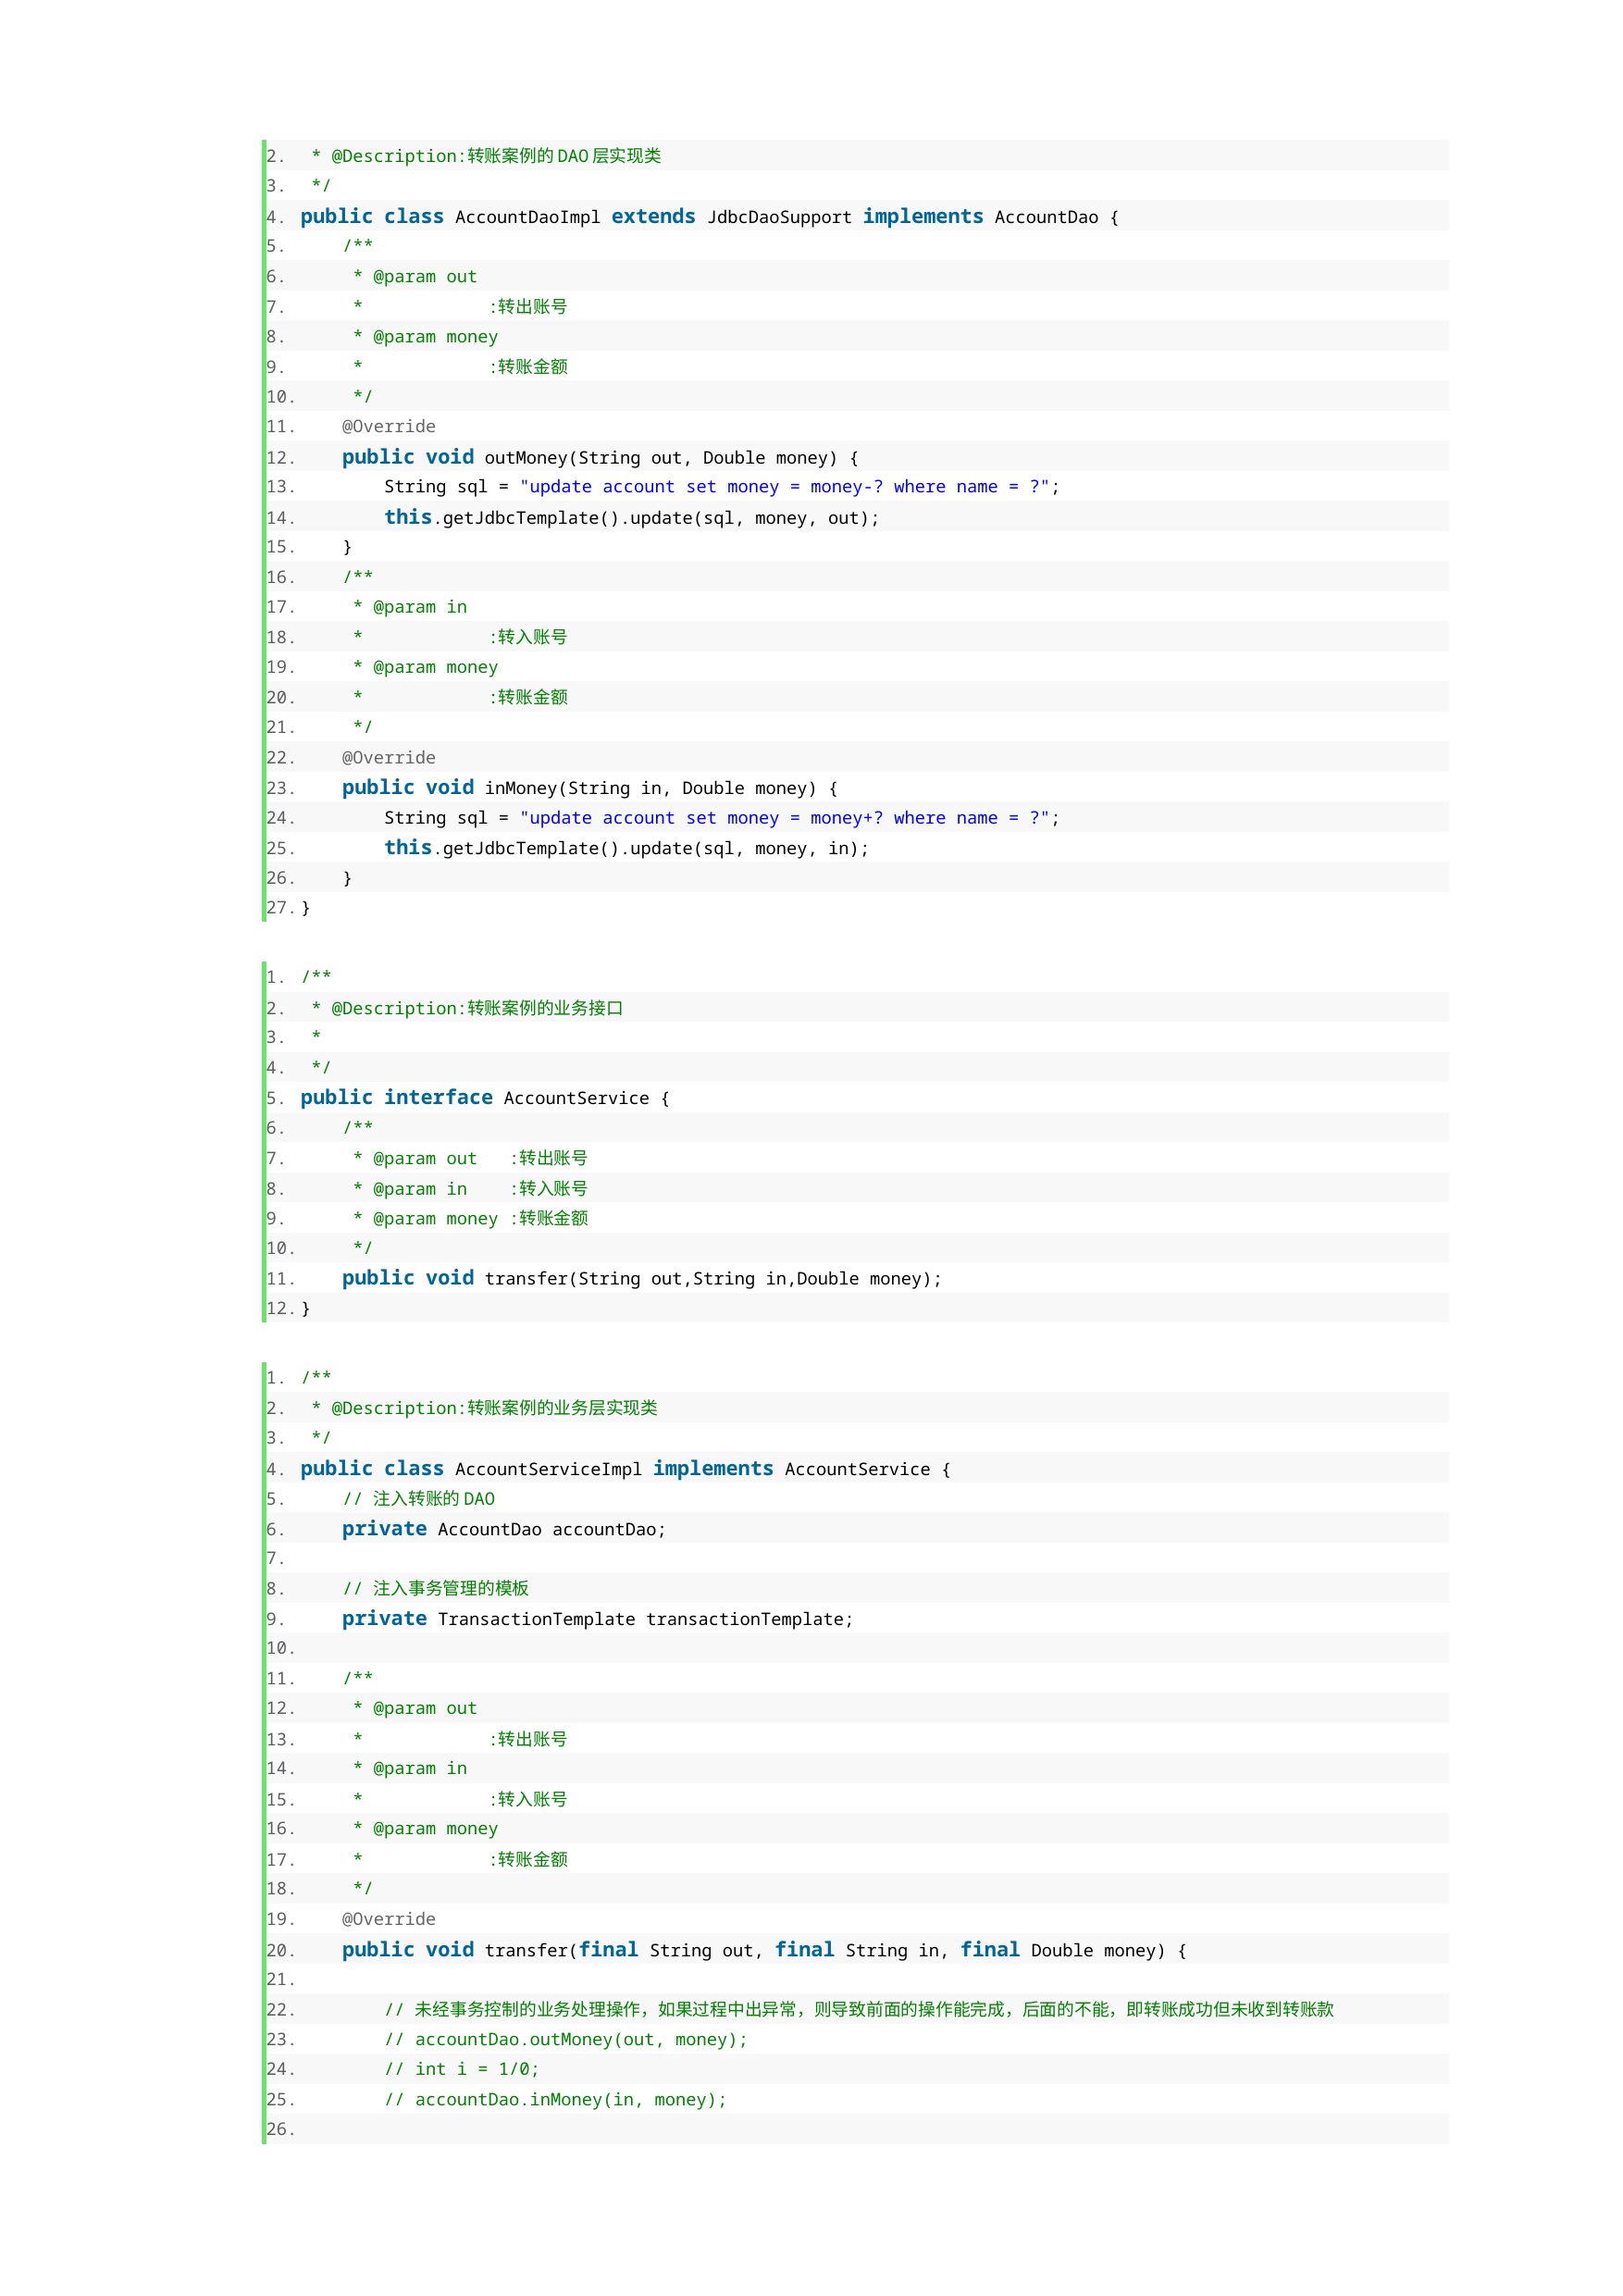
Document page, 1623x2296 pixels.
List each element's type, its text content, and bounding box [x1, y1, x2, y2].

list * @param out :转出账号 [266, 1142, 1449, 1173]
list @Override [266, 741, 1449, 772]
list String sql = "update account set money = money+? where name = ?"; [266, 801, 1449, 832]
list * @param money [266, 1813, 1449, 1843]
list * :转出账号 [266, 1723, 1449, 1753]
list * :转入账号 [266, 621, 1449, 652]
list public class AccountServiceImpl implements AccountService { [266, 1452, 1449, 1483]
list * @param money [266, 652, 1449, 681]
list private AccountDao accountDao; [266, 1512, 1449, 1543]
list /** [266, 962, 1449, 992]
list */ [266, 380, 1449, 411]
list // 未经事务控制的业务处理操作，如果过程中出异常，则导致前面的操作能完成，后面的不能，即转账成功但未收到转账款 [266, 1993, 1449, 2024]
list * @param money :转账金额 [266, 1202, 1449, 1233]
list * @Description:转账案例的业务层实现类 [266, 1392, 1449, 1422]
list } [266, 892, 1449, 922]
list public interface AccountService { [266, 1082, 1449, 1112]
list */ [266, 1233, 1449, 1262]
list * :转账金额 [266, 351, 1449, 380]
list /** [266, 1362, 1449, 1392]
list * @param money [266, 320, 1449, 351]
list @Override [266, 411, 1449, 441]
list * @param out [266, 1693, 1449, 1723]
list public void outMoney(String out, Double money) { [266, 441, 1449, 471]
list /** [266, 1663, 1449, 1693]
list String sql = "update account set money = money-? where name = ?"; [266, 471, 1449, 501]
list private TransactionTemplate transactionTemplate; [266, 1603, 1449, 1632]
list * :转入账号 [266, 1783, 1449, 1813]
list // accountDao.outMoney(out, money); [266, 2024, 1449, 2054]
list public class AccountDaoImpl extends JdbcDaoSupport implements AccountDao { [266, 200, 1449, 230]
list public void transfer(String out,String in,Double money); [266, 1262, 1449, 1293]
list */ [266, 1422, 1449, 1452]
list * :转出账号 [266, 291, 1449, 320]
list @Override [266, 1904, 1449, 1933]
list * [266, 1022, 1449, 1052]
list * @param in :转入账号 [266, 1173, 1449, 1202]
list * @Description:转账案例的DAO层实现类 [266, 140, 1449, 170]
list // int i = 1/0; [266, 2054, 1449, 2084]
list */ [266, 1873, 1449, 1904]
list /** [266, 1112, 1449, 1142]
list * :转账金额 [266, 681, 1449, 712]
list // 注入事务管理的模板 [266, 1572, 1449, 1603]
list /** [266, 561, 1449, 591]
list */ [266, 170, 1449, 200]
list this.getJdbcTemplate().update(sql, money, in); [266, 832, 1449, 862]
list // accountDao.inMoney(in, money); [266, 2084, 1449, 2114]
list * @param out [266, 260, 1449, 291]
list * @param in [266, 1753, 1449, 1783]
list } [266, 531, 1449, 561]
list * :转账金额 [266, 1843, 1449, 1873]
list public void inMoney(String in, Double money) { [266, 772, 1449, 801]
list * @Description:转账案例的业务接口 [266, 992, 1449, 1022]
list */ [266, 712, 1449, 741]
list } [266, 862, 1449, 892]
list this.getJdbcTemplate().update(sql, money, out); [266, 501, 1449, 531]
list public void transfer(final String out, final String in, final Double money) { [266, 1933, 1449, 1964]
list /** [266, 230, 1449, 260]
list // 注入转账的DAO [266, 1483, 1449, 1512]
list * @param in [266, 591, 1449, 621]
list */ [266, 1052, 1449, 1082]
list } [266, 1293, 1449, 1322]
